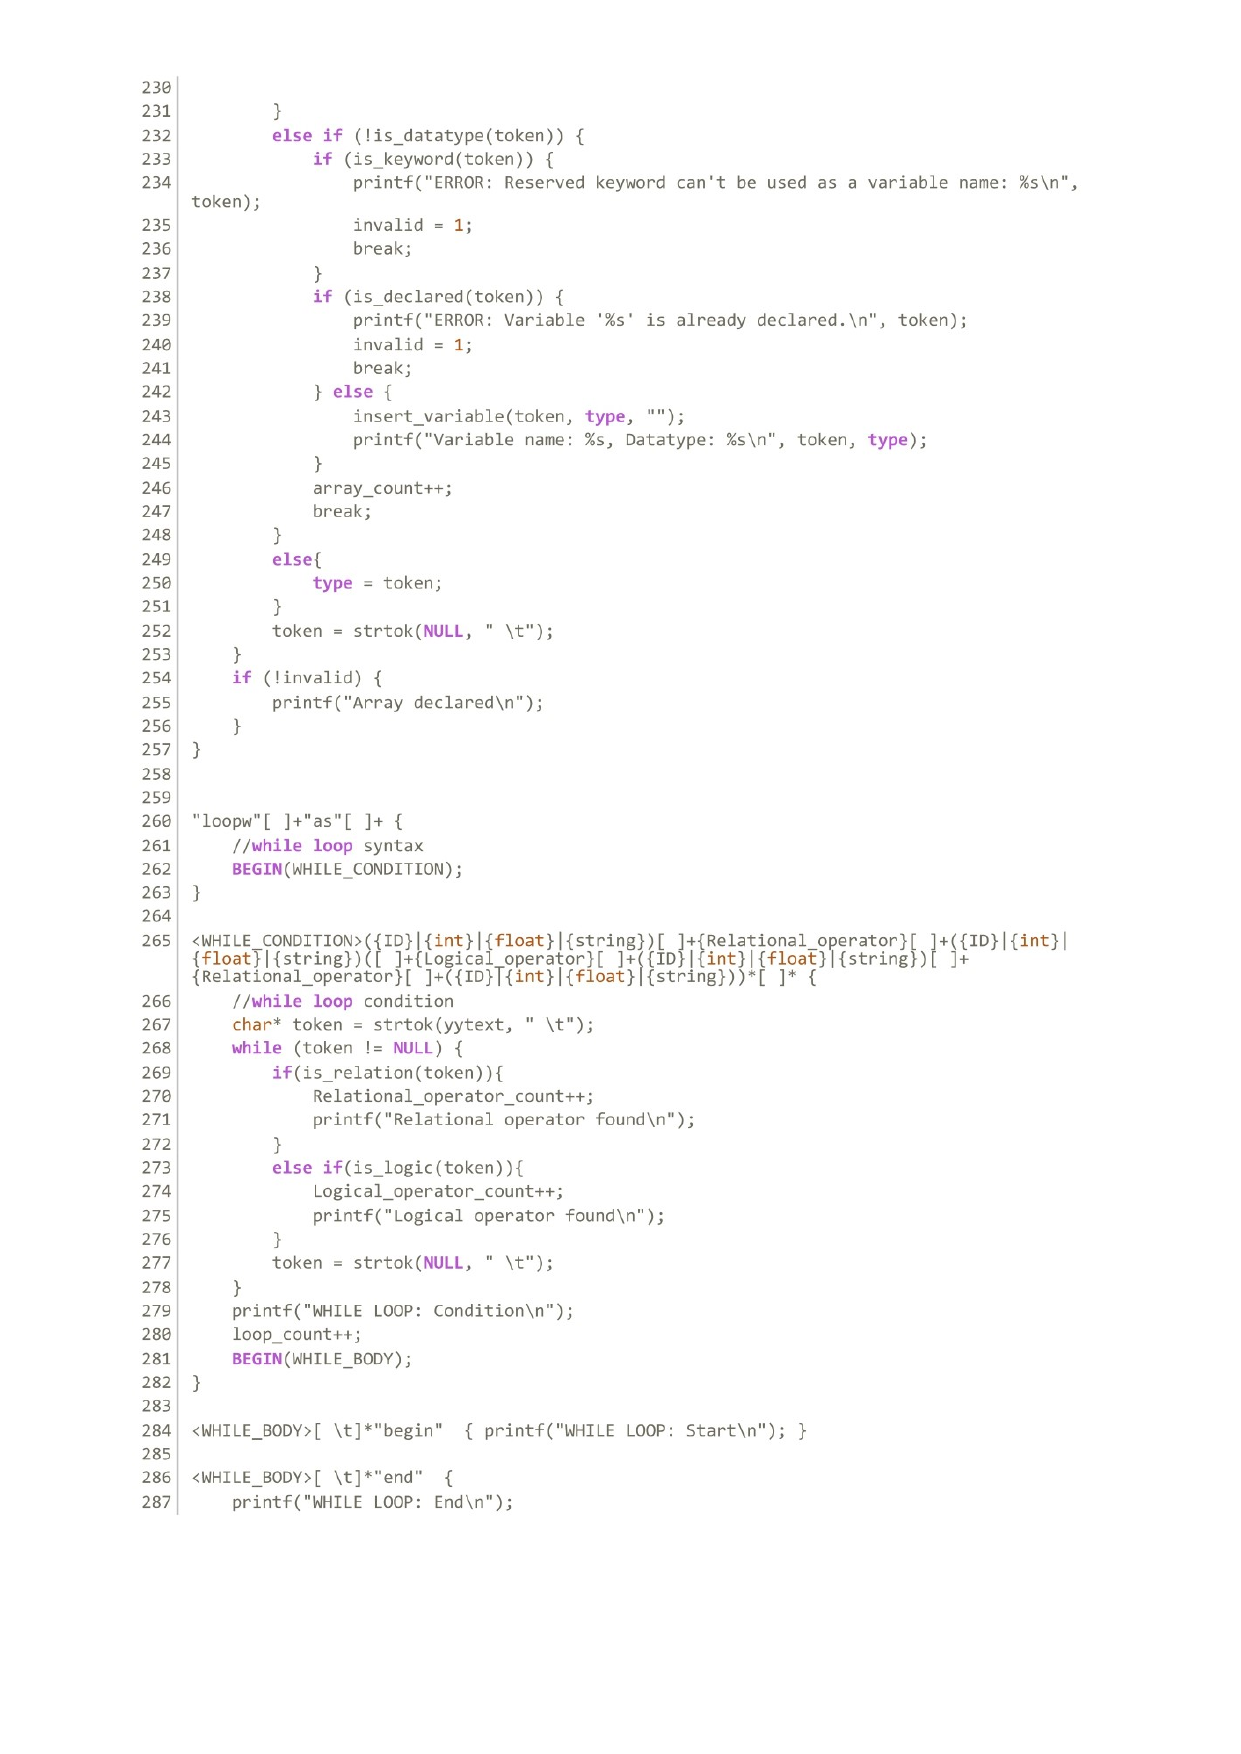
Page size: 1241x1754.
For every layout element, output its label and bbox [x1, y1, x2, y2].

picture [75, 75, 1166, 1516]
